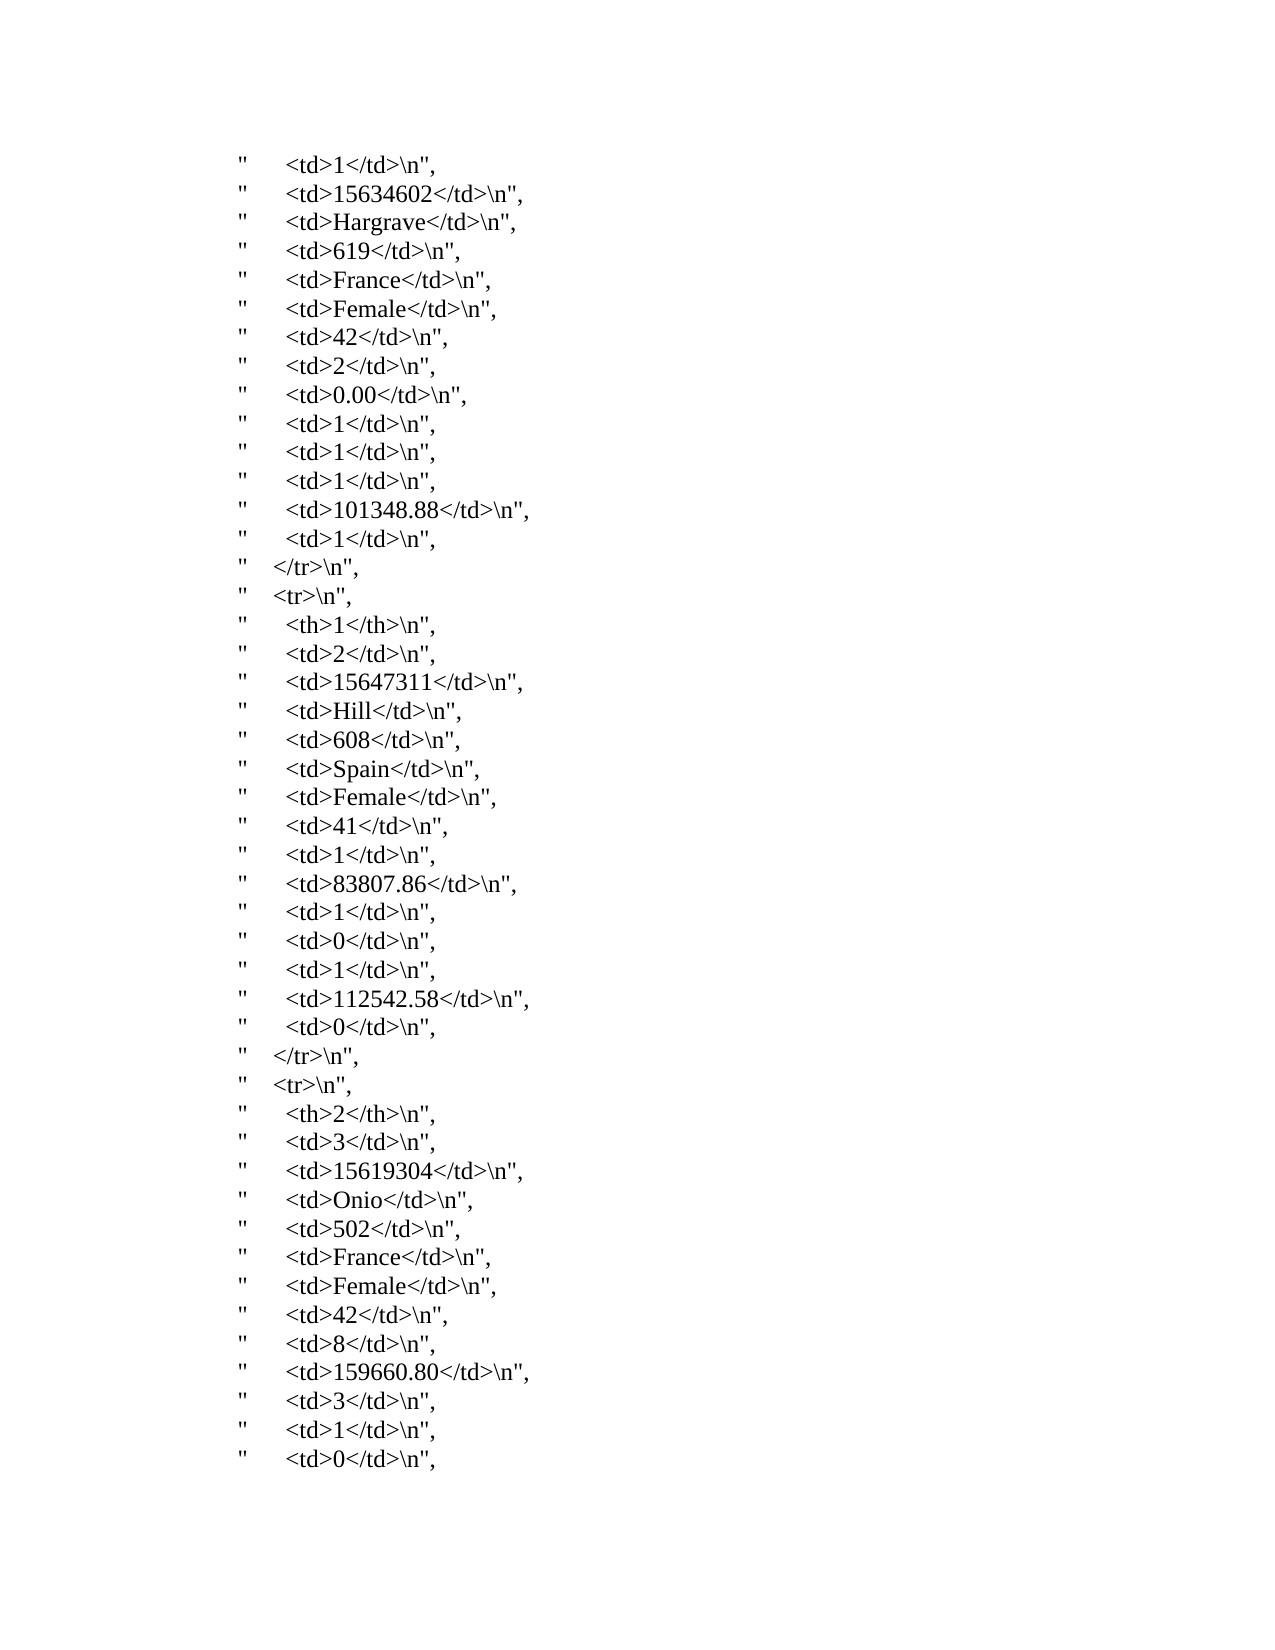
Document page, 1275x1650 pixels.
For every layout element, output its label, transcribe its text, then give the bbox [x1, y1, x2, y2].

text " <td>France</td>\n", [150, 265, 1125, 294]
text " <td>Female</td>\n", [150, 294, 1125, 322]
text " <td>1</td>\n", [150, 437, 1125, 466]
text " <td>0</td>\n", [150, 1444, 1125, 1472]
text " <td>15619304</td>\n", [150, 1156, 1125, 1185]
text " <td>1</td>\n", [150, 955, 1125, 984]
text " <td>1</td>\n", [150, 150, 1125, 179]
text " <td>Hill</td>\n", [150, 696, 1125, 725]
text " <td>608</td>\n", [150, 725, 1125, 754]
text " <td>3</td>\n", [150, 1386, 1125, 1415]
text " <td>1</td>\n", [150, 1415, 1125, 1444]
text " <td>1</td>\n", [150, 897, 1125, 926]
text " <td>42</td>\n", [150, 1300, 1125, 1329]
text " <td>1</td>\n", [150, 466, 1125, 495]
text " <td>2</td>\n", [150, 351, 1125, 380]
text " <th>2</th>\n", [150, 1099, 1125, 1127]
text " <td>8</td>\n", [150, 1329, 1125, 1357]
text " <td>France</td>\n", [150, 1242, 1125, 1271]
text " <td>41</td>\n", [150, 811, 1125, 840]
text " <tr>\n", [150, 1070, 1125, 1099]
text " <td>Female</td>\n", [150, 1271, 1125, 1300]
text " <td>112542.58</td>\n", [150, 984, 1125, 1012]
text " <td>Onio</td>\n", [150, 1185, 1125, 1214]
text " <td>0</td>\n", [150, 1012, 1125, 1041]
text " <th>1</th>\n", [150, 610, 1125, 639]
text " </tr>\n", [150, 552, 1125, 581]
text " <td>0</td>\n", [150, 926, 1125, 955]
text " <tr>\n", [150, 581, 1125, 610]
text " <td>159660.80</td>\n", [150, 1357, 1125, 1386]
text " <td>1</td>\n", [150, 524, 1125, 552]
text " <td>Spain</td>\n", [150, 754, 1125, 782]
text " <td>1</td>\n", [150, 840, 1125, 869]
text " <td>101348.88</td>\n", [150, 495, 1125, 524]
text " <td>15634602</td>\n", [150, 179, 1125, 207]
text " <td>Hargrave</td>\n", [150, 207, 1125, 236]
text " <td>2</td>\n", [150, 639, 1125, 667]
text " <td>1</td>\n", [150, 409, 1125, 437]
text " <td>15647311</td>\n", [150, 667, 1125, 696]
text " <td>42</td>\n", [150, 322, 1125, 351]
text " <td>3</td>\n", [150, 1127, 1125, 1156]
text " <td>502</td>\n", [150, 1214, 1125, 1242]
text " <td>619</td>\n", [150, 236, 1125, 265]
text " <td>Female</td>\n", [150, 782, 1125, 811]
text " <td>83807.86</td>\n", [150, 869, 1125, 897]
text " </tr>\n", [150, 1041, 1125, 1070]
text " <td>0.00</td>\n", [150, 380, 1125, 409]
